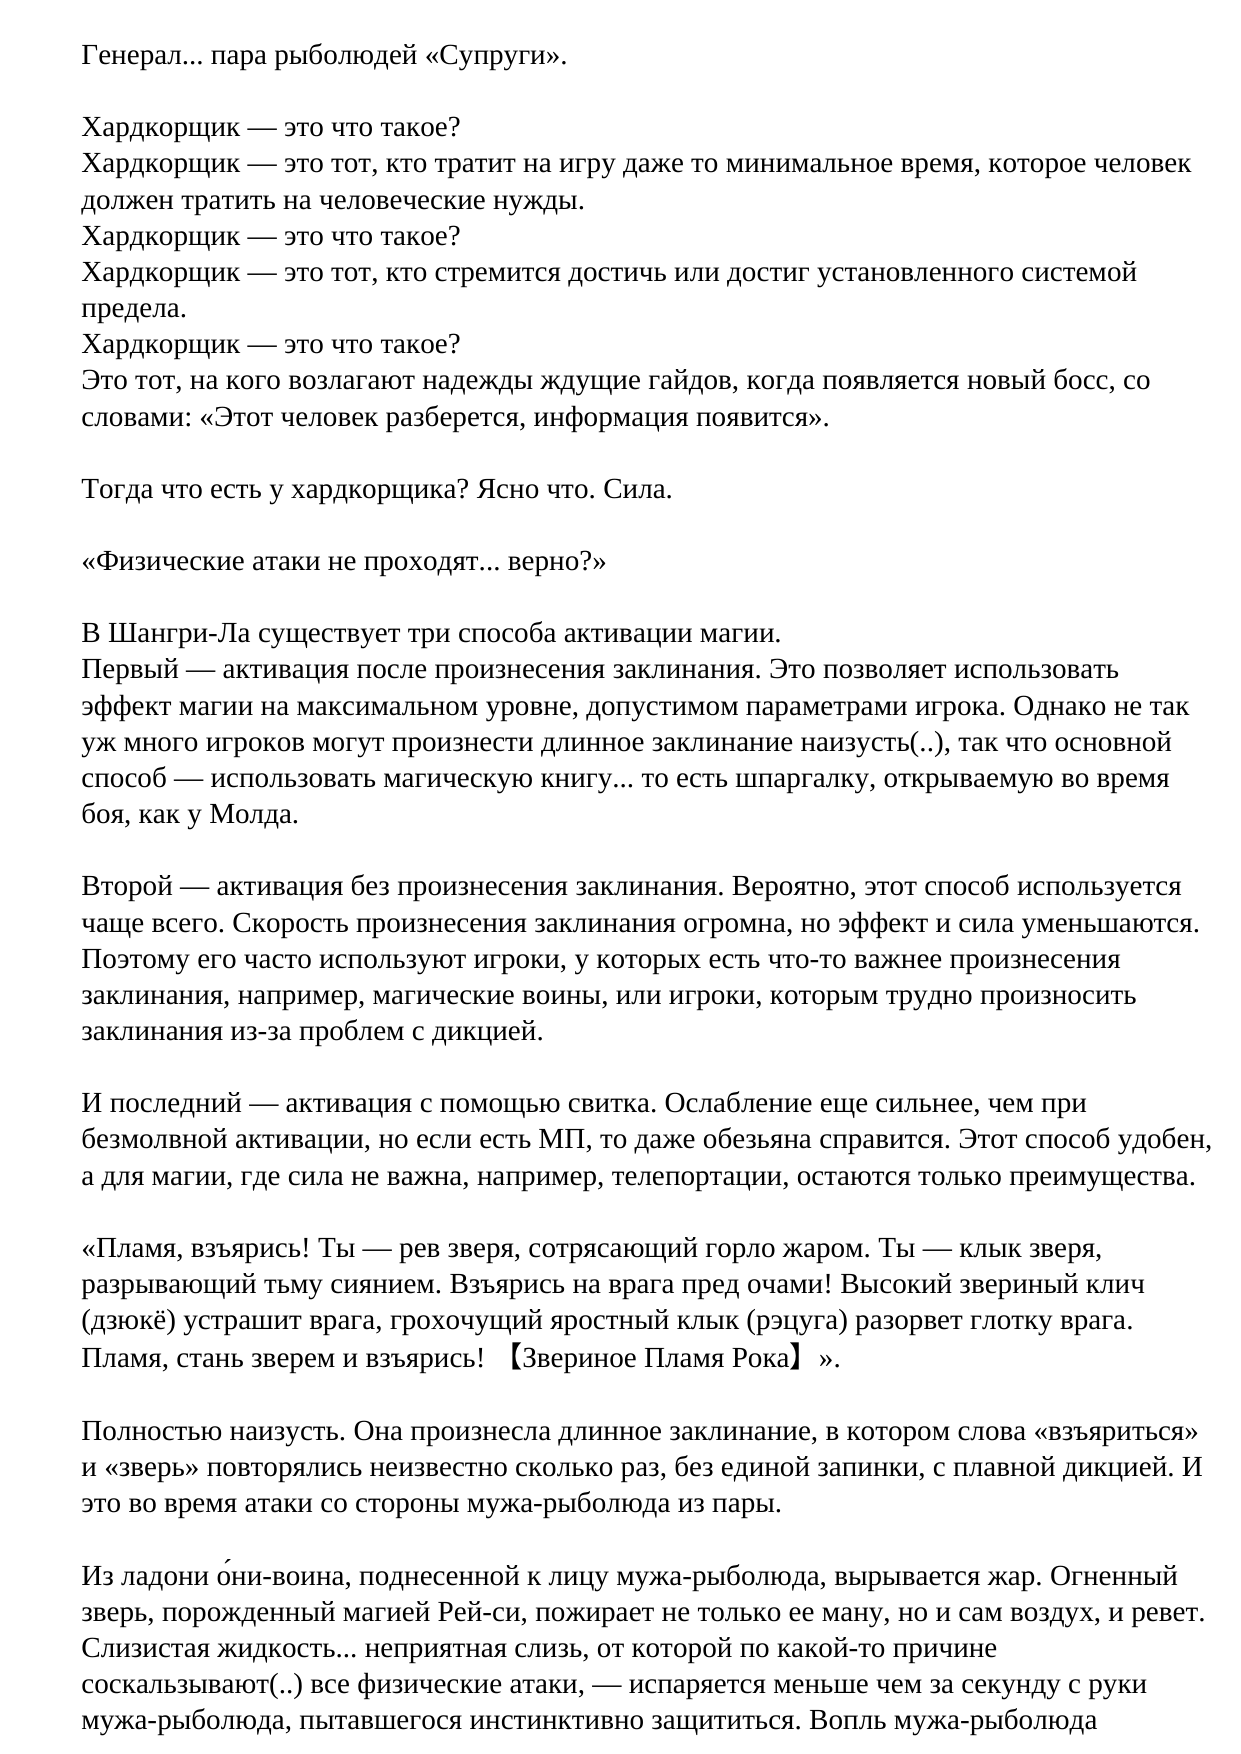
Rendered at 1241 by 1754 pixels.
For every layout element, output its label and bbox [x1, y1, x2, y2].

text [81, 37, 1215, 1736]
